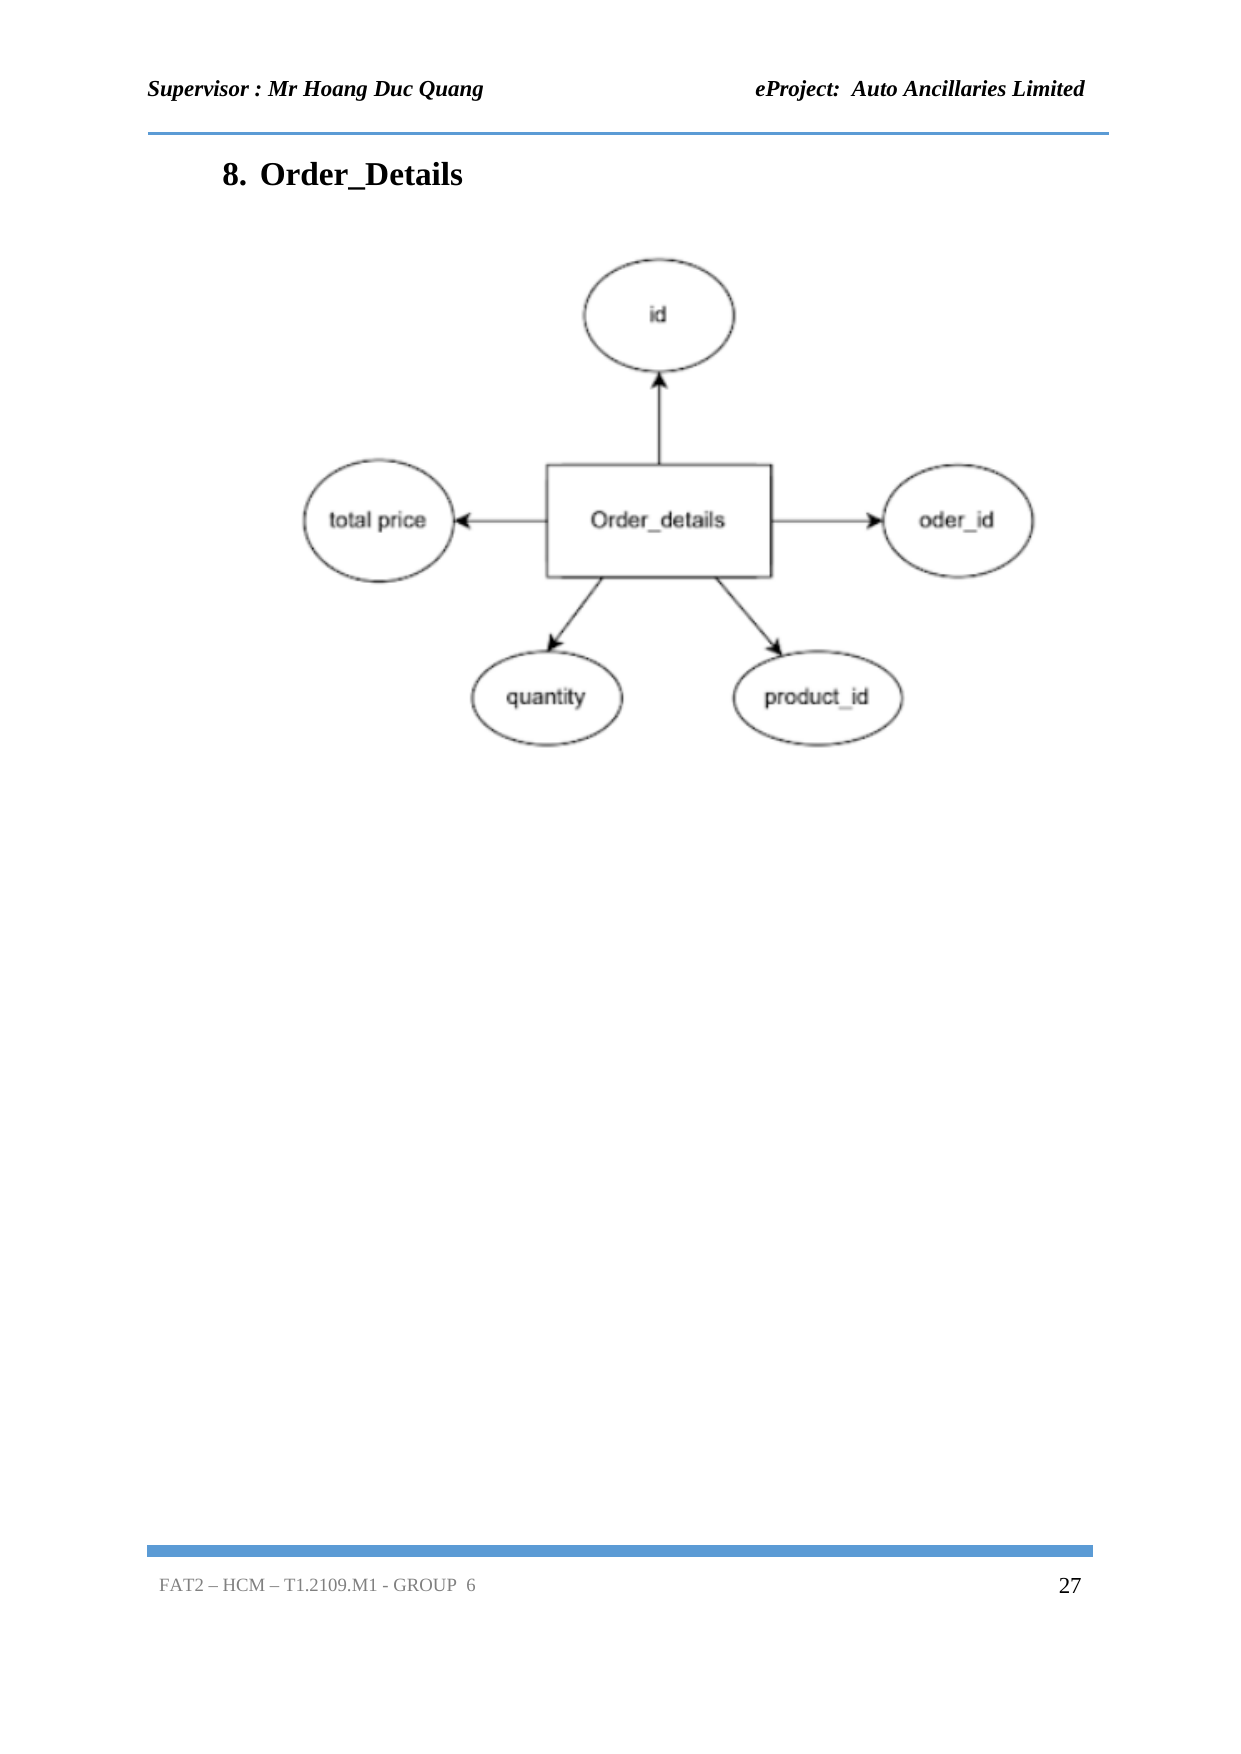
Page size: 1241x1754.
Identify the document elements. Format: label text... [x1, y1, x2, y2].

picture [259, 205, 1083, 831]
